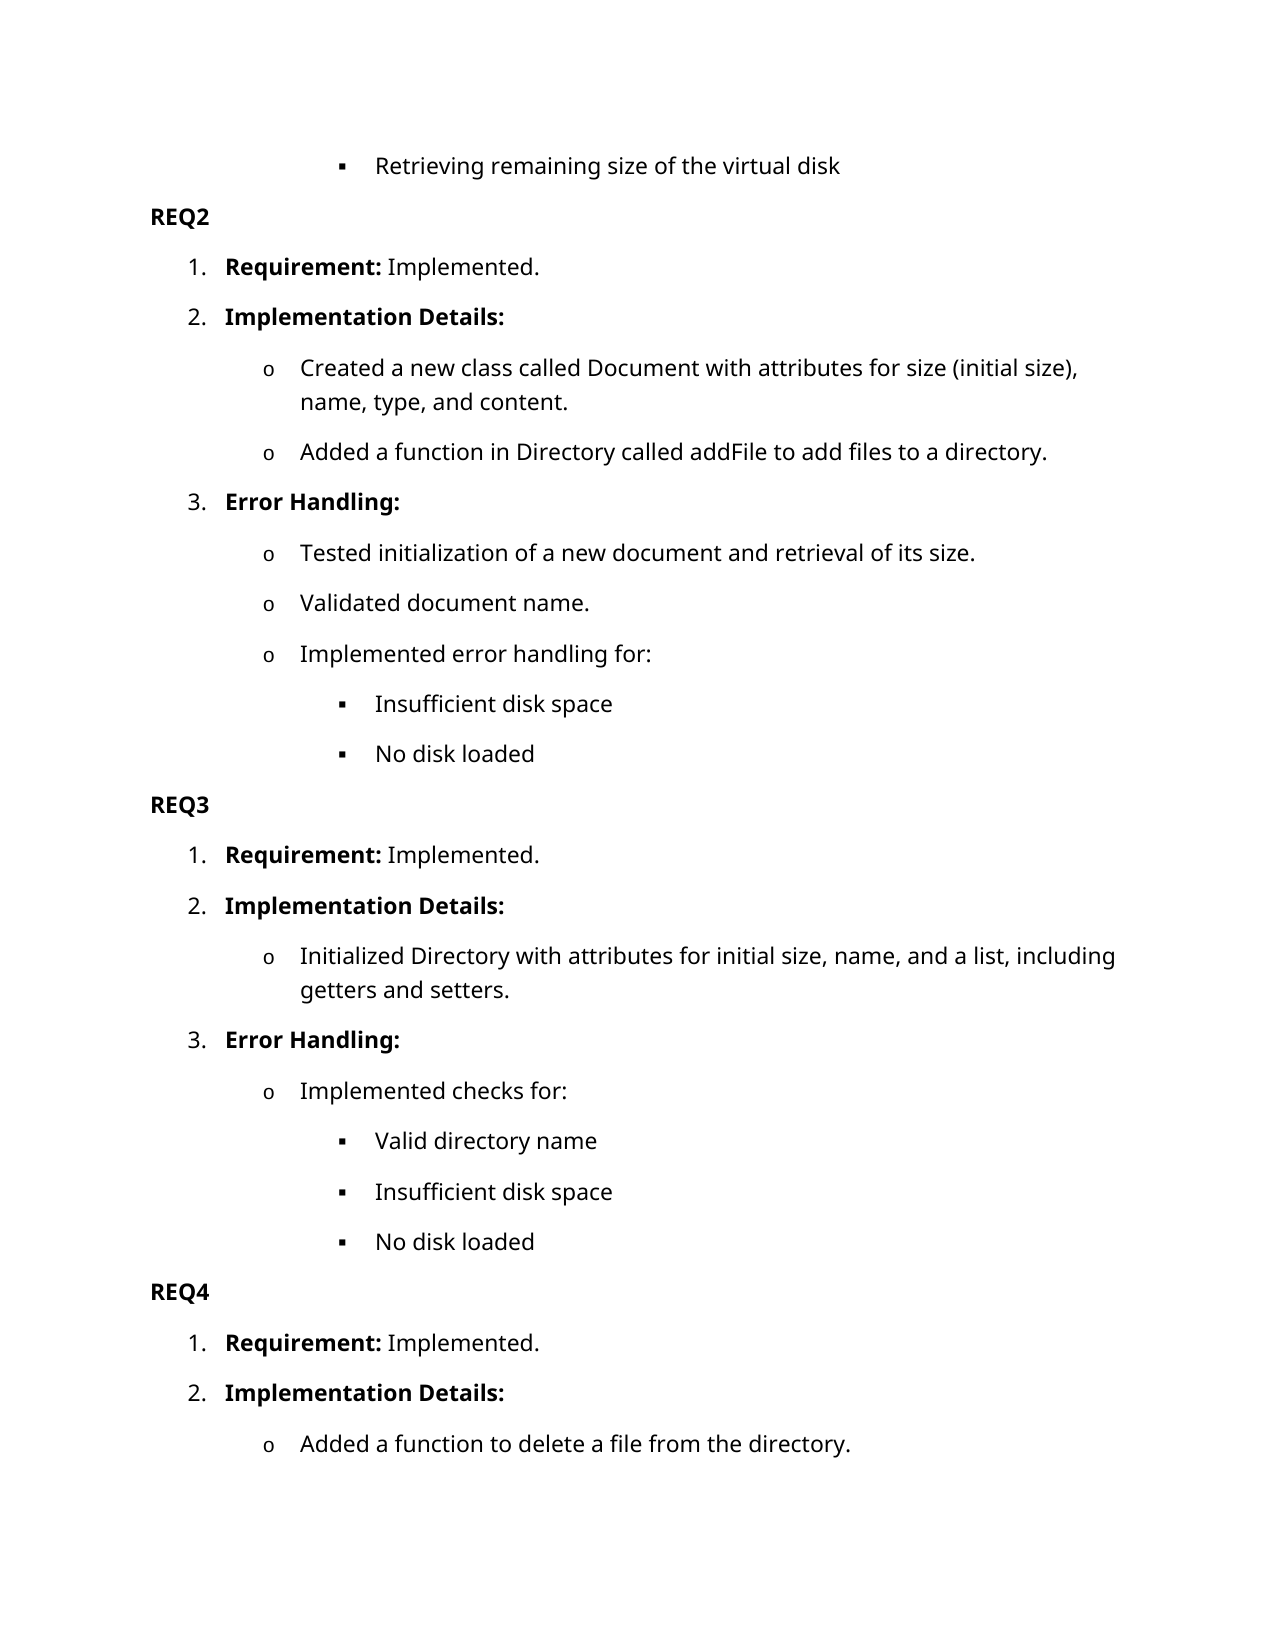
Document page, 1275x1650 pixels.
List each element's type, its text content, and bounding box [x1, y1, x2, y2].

list Valid directory name [337, 1125, 1125, 1156]
list Retrieving remaining size of the virtual disk [337, 150, 1125, 181]
list Error Handling: [187, 486, 1125, 517]
list Requirement: Implemented. [187, 251, 1125, 282]
list Implementation Details: [187, 889, 1125, 921]
list Implementation Details: [187, 1377, 1125, 1408]
list Initialized Directory with attributes for initial size, name, and a list, including getters and setters. [262, 940, 1125, 1005]
list Error Handling: [187, 1024, 1125, 1055]
list Insufficient disk space [337, 688, 1125, 719]
list Added a function to delete a file from the directory. [262, 1427, 1125, 1459]
text REQ2 [150, 200, 1125, 232]
list No disk loaded [337, 1226, 1125, 1257]
text REQ4 [150, 1276, 1125, 1307]
list Implemented checks for: [262, 1074, 1125, 1106]
list No disk loaded [337, 738, 1125, 769]
list Implemented error handling for: [262, 637, 1125, 669]
list Requirement: Implemented. [187, 1327, 1125, 1358]
list Tested initialization of a new document and retrieval of its size. [262, 537, 1125, 568]
list Validated document name. [262, 587, 1125, 618]
list Created a new class called Document with attributes for size (initial size), name, type, and content. [262, 352, 1125, 417]
list Requirement: Implemented. [187, 839, 1125, 870]
text REQ3 [150, 789, 1125, 820]
list Implementation Details: [187, 301, 1125, 332]
list Added a function in Directory called addFile to add files to a directory. [262, 436, 1125, 467]
list Insufficient disk space [337, 1175, 1125, 1207]
